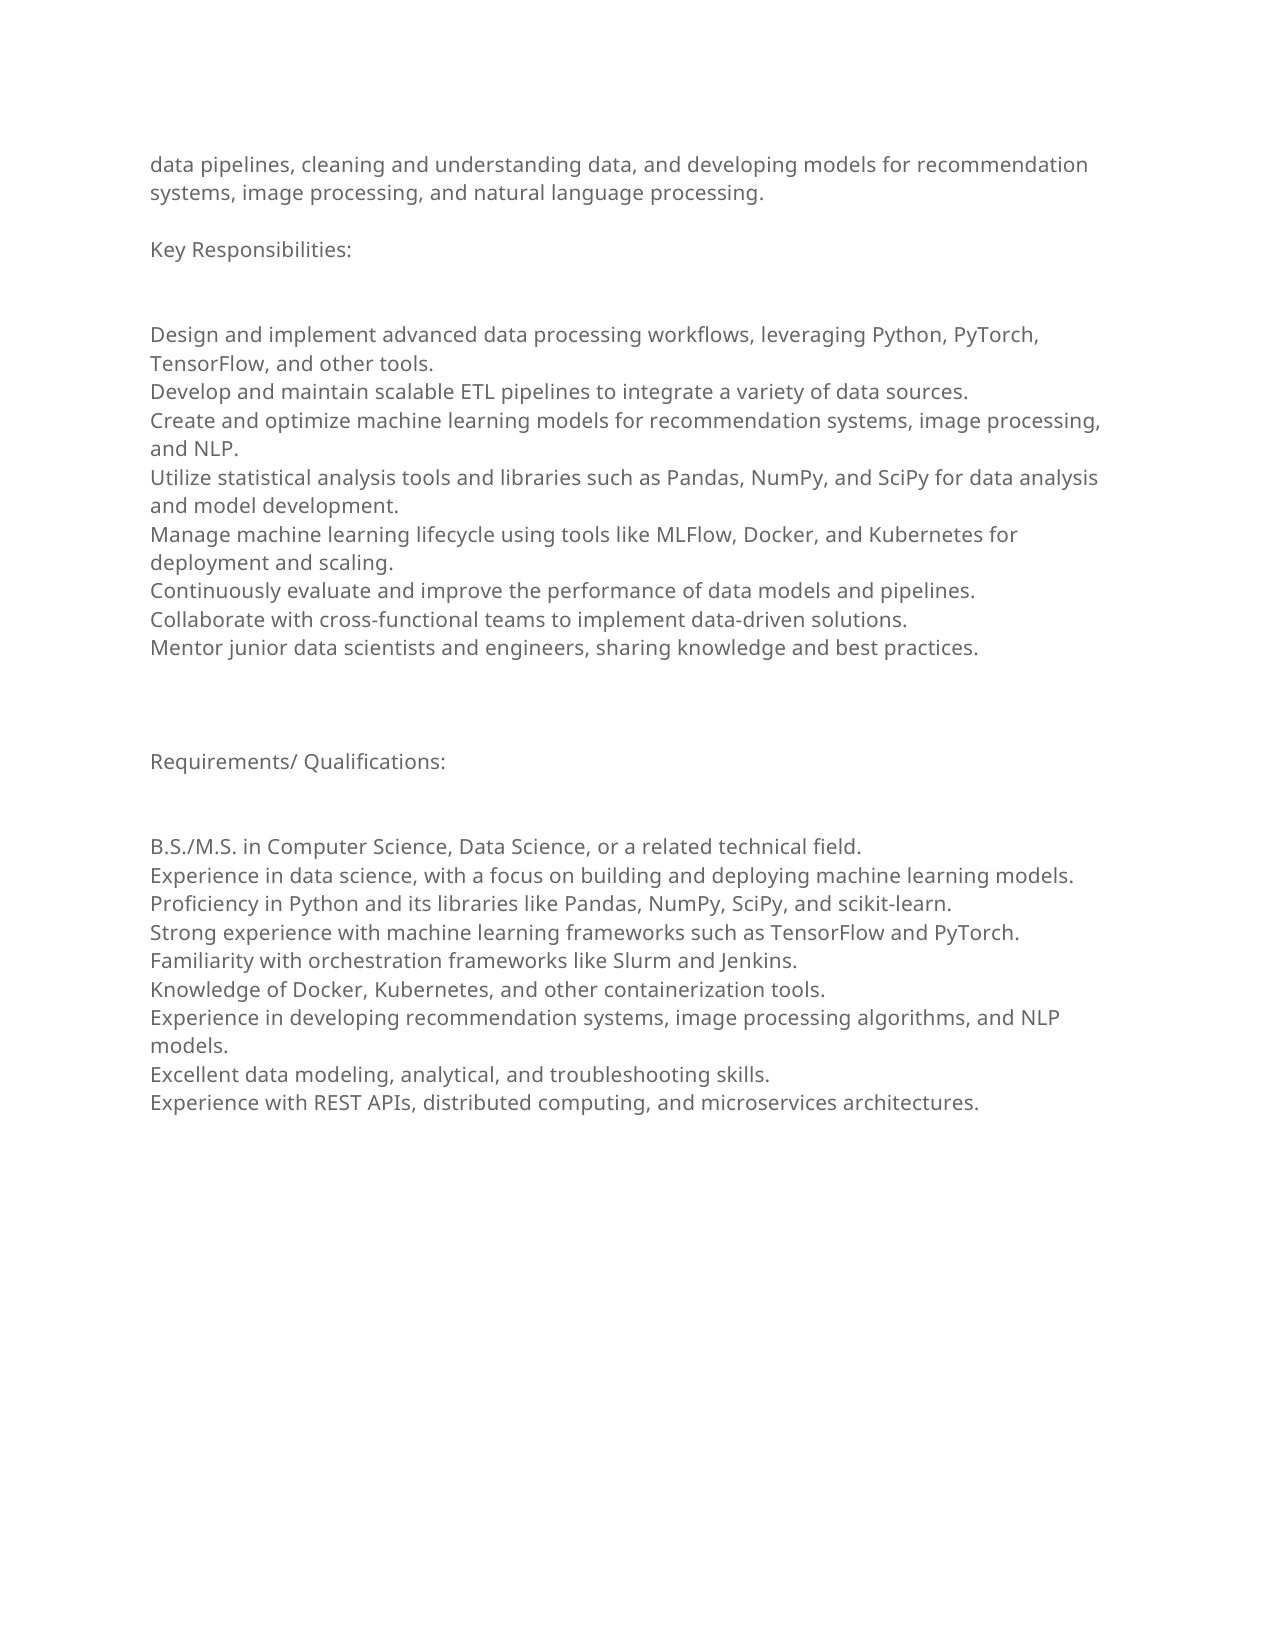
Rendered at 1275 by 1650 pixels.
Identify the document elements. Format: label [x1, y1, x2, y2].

text [150, 150, 1125, 1117]
